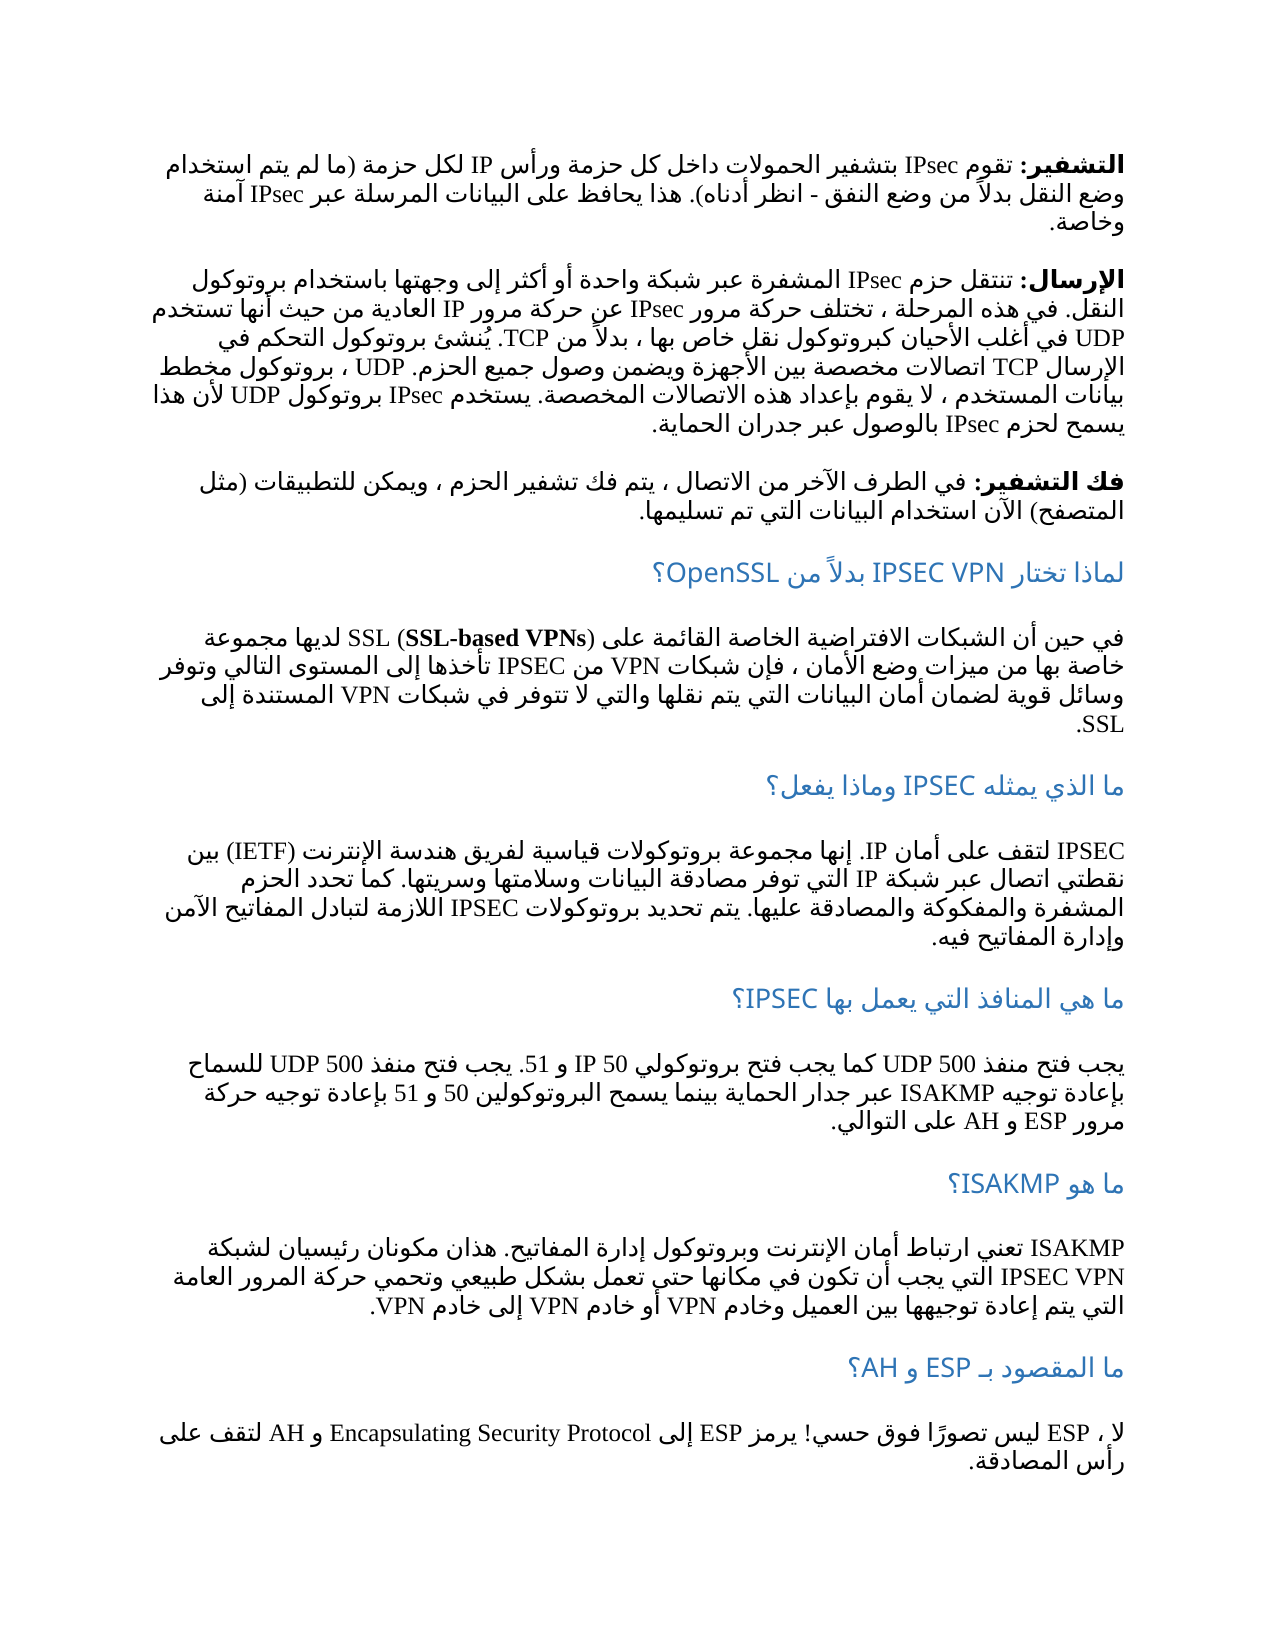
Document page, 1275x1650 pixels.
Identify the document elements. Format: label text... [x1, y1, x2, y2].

subtitle ما هي المنافذ التي يعمل بها IPSEC؟ [150, 1067, 1125, 1103]
text IPSEC لتقف على أمان IP. إنها مجموعة بروتوكولات قياسية لفريق هندسة الإنترنت (IETF) بين نقطتي اتصال عبر شبكة IP التي توفر مصادقة البيانات وسلامتها وسريتها. كما تحدد الحزم المشفرة والمفكوكة والمصادقة عليها. يتم تحديد بروتوكولات IPSEC اللازمة لتبادل المفاتيح الآمن وإدارة المفاتيح فيه. [150, 922, 1125, 1037]
text فك التشفير: في الطرف الآخر من الاتصال ، يتم فك تشفير الحزم ، ويمكن للتطبيقات (مثل المتصفح) الآن استخدام البيانات التي تم تسليمها. [150, 554, 1125, 611]
text المصادقة: يوفر IPsec مصادقة لكل حزمة ، مثل ختم المصادقة على عنصر قابل للتحصيل. هذا يضمن أن الحزم من مصدر موثوق وليست مهاجمًا. [150, 150, 1125, 207]
subtitle ما الذي يمثله IPSEC وماذا يفعل؟ [150, 853, 1125, 890]
text التشفير: تقوم IPsec بتشفير الحمولات داخل كل حزمة ورأس IP لكل حزمة (ما لم يتم استخدام وضع النقل بدلاً من وضع النفق - انظر أدناه). هذا يحافظ على البيانات المرسلة عبر IPsec آمنة وخاصة. [150, 237, 1125, 323]
subtitle ما هو ISAKMP؟ [150, 1251, 1125, 1288]
text يجب فتح منفذ UDP 500 كما يجب فتح بروتوكولي IP 50 و 51. يجب فتح منفذ UDP 500 للسماح بإعادة توجيه ISAKMP عبر جدار الحماية بينما يسمح البروتوكولين 50 و 51 بإعادة توجيه حركة مرور ESP و AH على التوالي. [150, 1136, 1125, 1222]
text ISAKMP تعني ارتباط أمان الإنترنت وبروتوكول إدارة المفاتيح. هذان مكونان رئيسيان لشبكة IPSEC VPN التي يجب أن تكون في مكانها حتى تعمل بشكل طبيعي وتحمي حركة المرور العامة التي يتم إعادة توجيهها بين العميل وخادم VPN أو خادم VPN إلى خادم VPN. [150, 1320, 1125, 1406]
text الإرسال: تنتقل حزم IPsec المشفرة عبر شبكة واحدة أو أكثر إلى وجهتها باستخدام بروتوكول النقل. في هذه المرحلة ، تختلف حركة مرور IPsec عن حركة مرور IP العادية من حيث أنها تستخدم UDP في أغلب الأحيان كبروتوكول نقل خاص بها ، بدلاً من TCP. يُنشئ بروتوكول التحكم في الإرسال TCP اتصالات مخصصة بين الأجهزة ويضمن وصول جميع الحزم. UDP ، بروتوكول مخطط بيانات المستخدم ، لا يقوم بإعداد هذه الاتصالات المخصصة. يستخدم IPsec بروتوكول UDP لأن هذا يسمح لحزم IPsec بالوصول عبر جدران الحماية. [150, 352, 1125, 524]
subtitle لماذا تختار IPSEC VPN بدلاً من OpenSSL؟ [150, 640, 1125, 677]
text في حين أن الشبكات الافتراضية الخاصة القائمة على SSL (SSL-based VPNs) لديها مجموعة خاصة بها من ميزات وضع الأمان ، فإن شبكات VPN من IPSEC تأخذها إلى المستوى التالي وتوفر وسائل قوية لضمان أمان البيانات التي يتم نقلها والتي لا تتوفر في شبكات VPN المستندة إلى SSL. [150, 709, 1125, 824]
